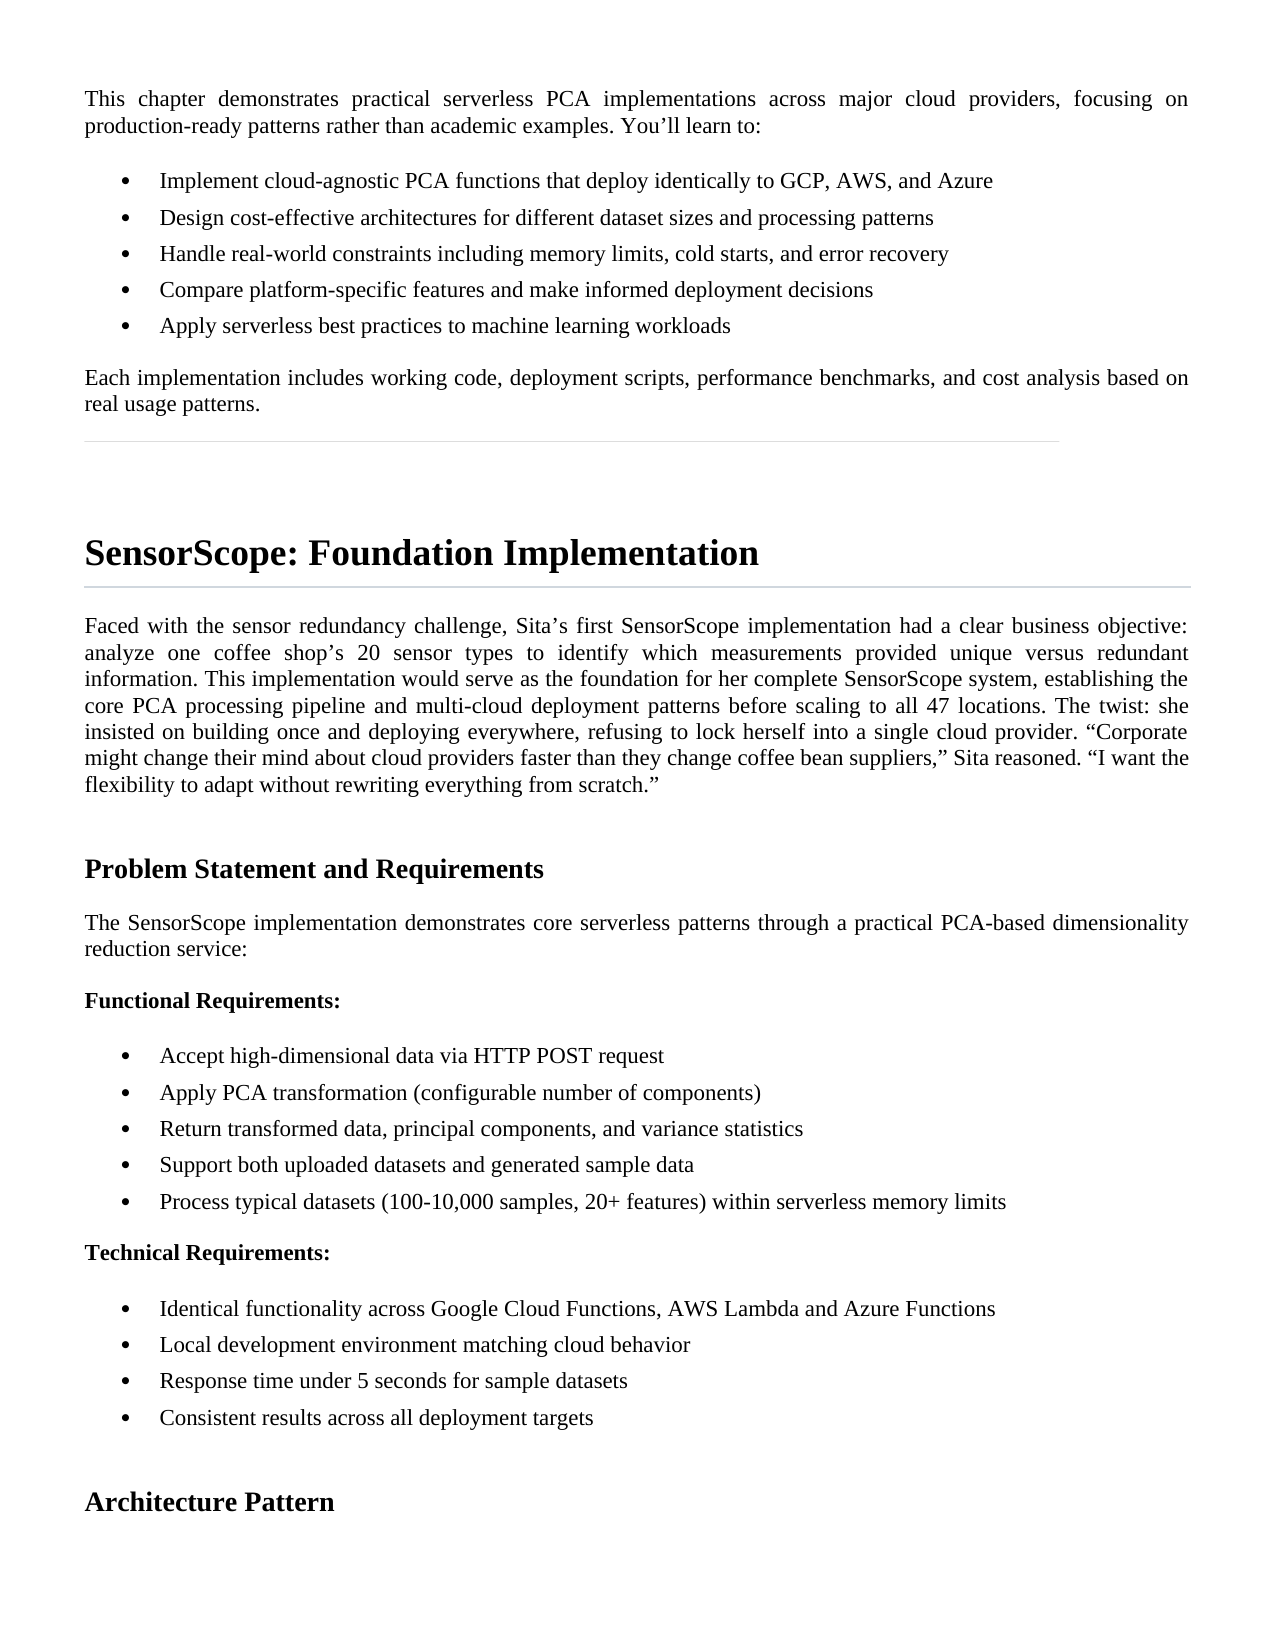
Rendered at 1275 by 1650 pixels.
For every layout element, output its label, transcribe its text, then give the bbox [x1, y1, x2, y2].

text Faced with the sensor redundancy challenge, Sita’s first SensorScope implementation had a clear business objective: analyze one coffee shop’s 20 sensor types to identify which measurements provided unique versus redundant information. This implementation would serve as the foundation for her complete SensorScope system, establishing the core PCA processing pipeline and multi-cloud deployment patterns before scaling to all 47 locations. The twist: she insisted on building once and deploying everywhere, refusing to lock herself into a single cloud provider. “Corporate might change their mind about cloud providers faster than they change coffee bean suppliers,” Sita reasoned. “I want the flexibility to adapt without rewriting everything from scratch.” [84, 613, 1191, 797]
text Problem Statement and Requirements [84, 852, 1191, 884]
list Identical functionality across Google Cloud Functions, AWS Lambda and Azure Functions [122, 1295, 1191, 1321]
list Response time under 5 seconds for sample datasets [122, 1367, 1191, 1394]
list Apply serverless best practices to machine learning workloads [122, 313, 1191, 339]
list Implement cloud-agnostic PCA functions that deploy identically to GCP, AWS, and Azure [122, 167, 1191, 193]
list Support both uploaded datasets and generated sample data [122, 1151, 1191, 1178]
list Process typical datasets (100-10,000 samples, 20+ features) within serverless memory limits [122, 1188, 1191, 1214]
list Handle real-world constraints including memory limits, cold starts, and error recovery [122, 240, 1191, 266]
list Local development environment matching cloud behavior [122, 1331, 1191, 1357]
text This chapter demonstrates practical serverless PCA implementations across major cloud providers, focusing on production-ready patterns rather than academic examples. You’ll learn to: [84, 85, 1191, 138]
text Each implementation includes working code, deployment scripts, performance benchmarks, and cost analysis based on real usage patterns. [84, 364, 1191, 417]
text The SensorScope implementation demonstrates core serverless patterns through a practical PCA-based dimensionality reduction service: [84, 909, 1191, 962]
text Architecture Pattern [84, 1485, 1191, 1517]
text Technical Requirements: [84, 1239, 1191, 1266]
list Compare platform-specific features and make informed deployment decisions [122, 276, 1191, 303]
text Functional Requirements: [84, 987, 1191, 1013]
list Consistent results across all deployment targets [122, 1404, 1191, 1430]
list Accept high-dimensional data via HTTP POST request [122, 1042, 1191, 1069]
list Apply PCA transformation (configurable number of components) [122, 1079, 1191, 1105]
list Design cost-effective architectures for different dataset sizes and processing patterns [122, 203, 1191, 230]
list Return transformed data, principal components, and variance statistics [122, 1115, 1191, 1141]
text SensorScope: Foundation Implementation [84, 530, 1191, 586]
